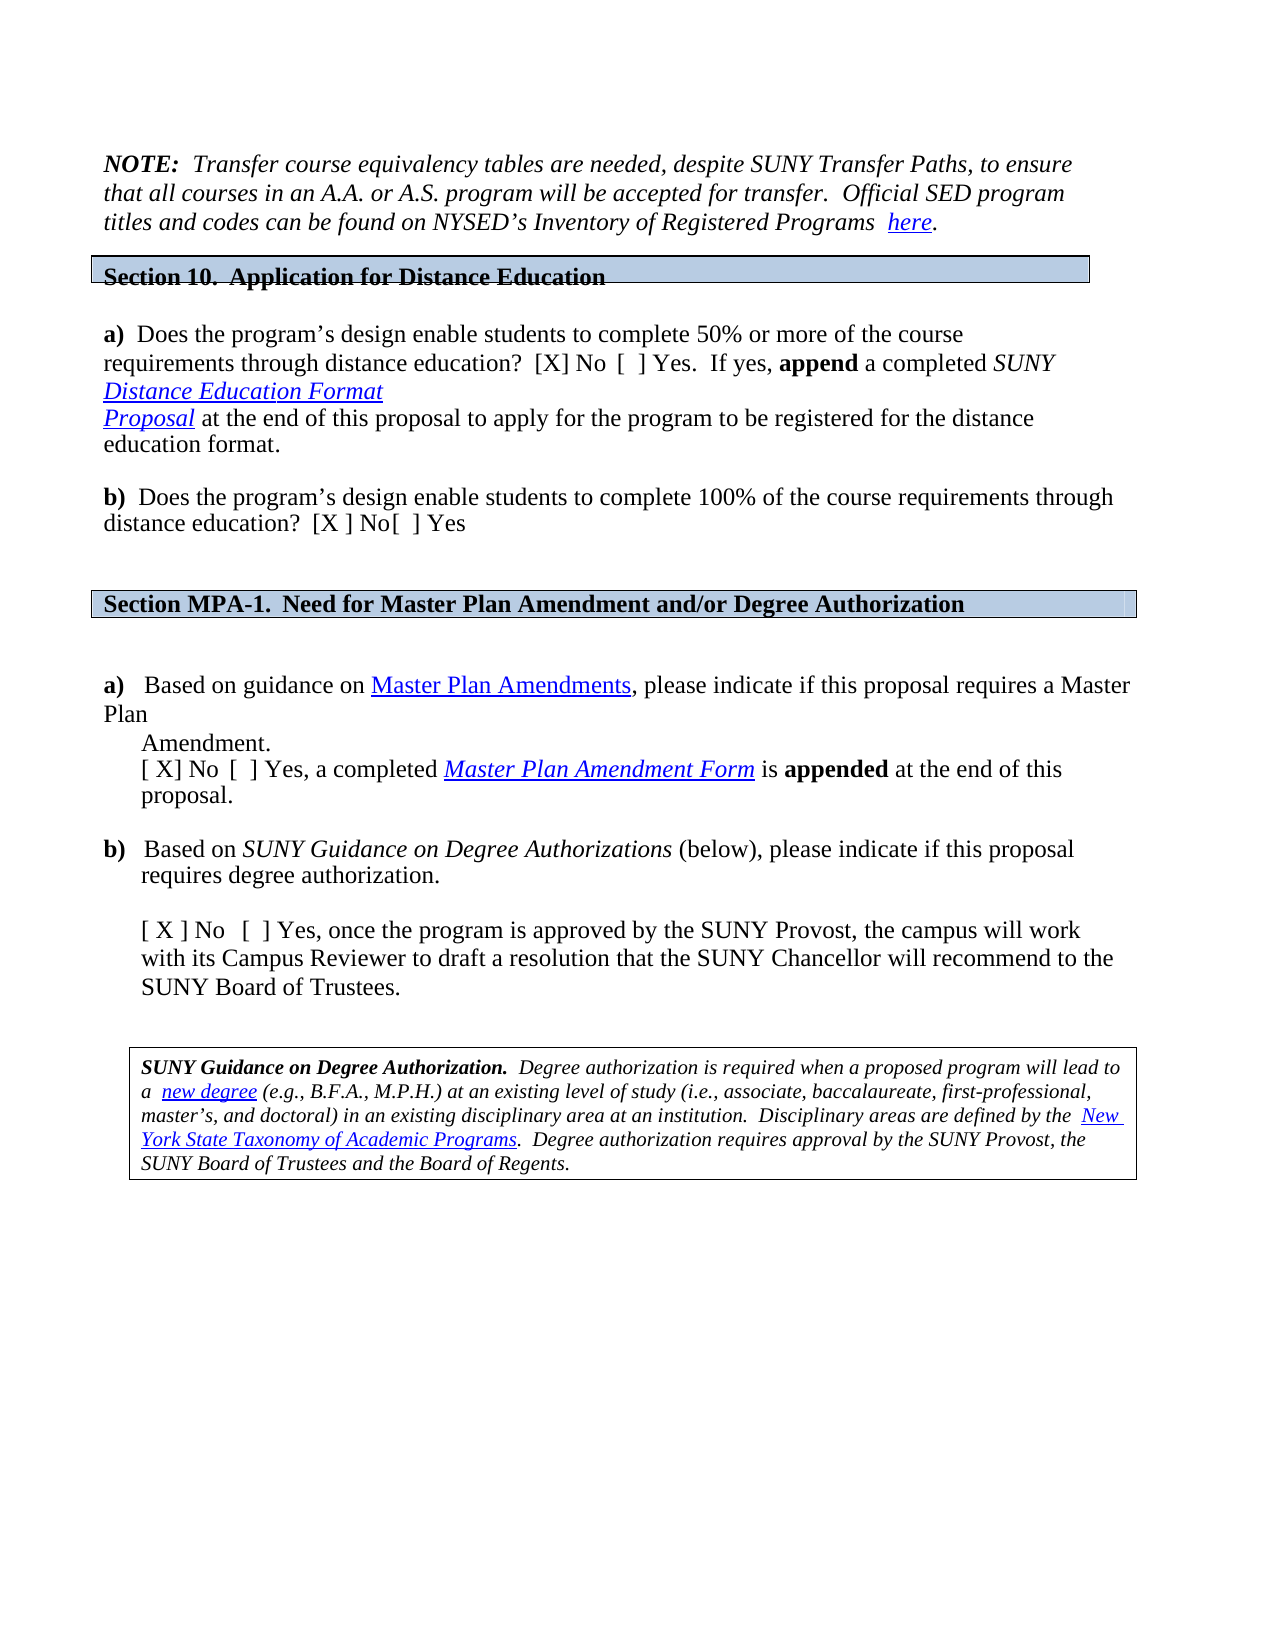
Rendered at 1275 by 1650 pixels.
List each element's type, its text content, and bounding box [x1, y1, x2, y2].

text a) Does the program’s design enable students to complete 50% or more of the course requirements through distance education? [X] No [ ] Yes. If yes, append a completed SUNY Distance Education Format [103, 319, 1098, 405]
text Proposal at the end of this proposal to apply for the program to be registered for the distance education format. [103, 405, 1137, 457]
text Amendment. [141, 728, 1137, 757]
text a) Based on guidance on Master Plan Amendments, please indicate if this proposal requires a Master Plan [103, 670, 1137, 728]
text [ X] No [ ] Yes, a completed Master Plan Amendment Form is appended at the end of this proposal. [141, 757, 1137, 809]
text Section MPA-1. Need for Master Plan Amendment and/or Degree Authorization [103, 591, 1137, 617]
text [ X ] No [ ] Yes, once the program is approved by the SUNY Provost, the campus will work with its Campus Reviewer to draft a resolution that the SUNY Chancellor will recommend to the SUNY Board of Trustees. [141, 915, 1117, 1001]
text NOTE: Transfer course equivalency tables are needed, despite SUNY Transfer Paths, to ensure that all courses in an A.A. or A.S. program will be accepted for transfer. Official SED program titles and codes can be found on NYSED’s Inventory of Registered Programs here. [103, 149, 1105, 236]
text Section 10. Application for Distance Education [103, 263, 1137, 289]
text b) Does the program’s design enable students to complete 100% of the course requirements through distance education? [X ] No [ ] Yes [103, 484, 1114, 537]
text SUNY Guidance on Degree Authorization. Degree authorization is required when a proposed program will lead to a new degree (e.g., B.F.A., M.P.H.) at an existing level of study (i.e., associate, baccalaureate, first-professional, master’s, and doctoral) in an existing disciplinary area at an institution. Disciplinary areas are defined by the New York State Taxonomy of Academic Programs. Degree authorization requires approval by the SUNY Provost, the SUNY Board of Trustees and the Board of Regents. [141, 1054, 1130, 1175]
text b) Based on SUNY Guidance on Degree Authorizations (below), please indicate if this proposal requires degree authorization. [103, 836, 1078, 888]
